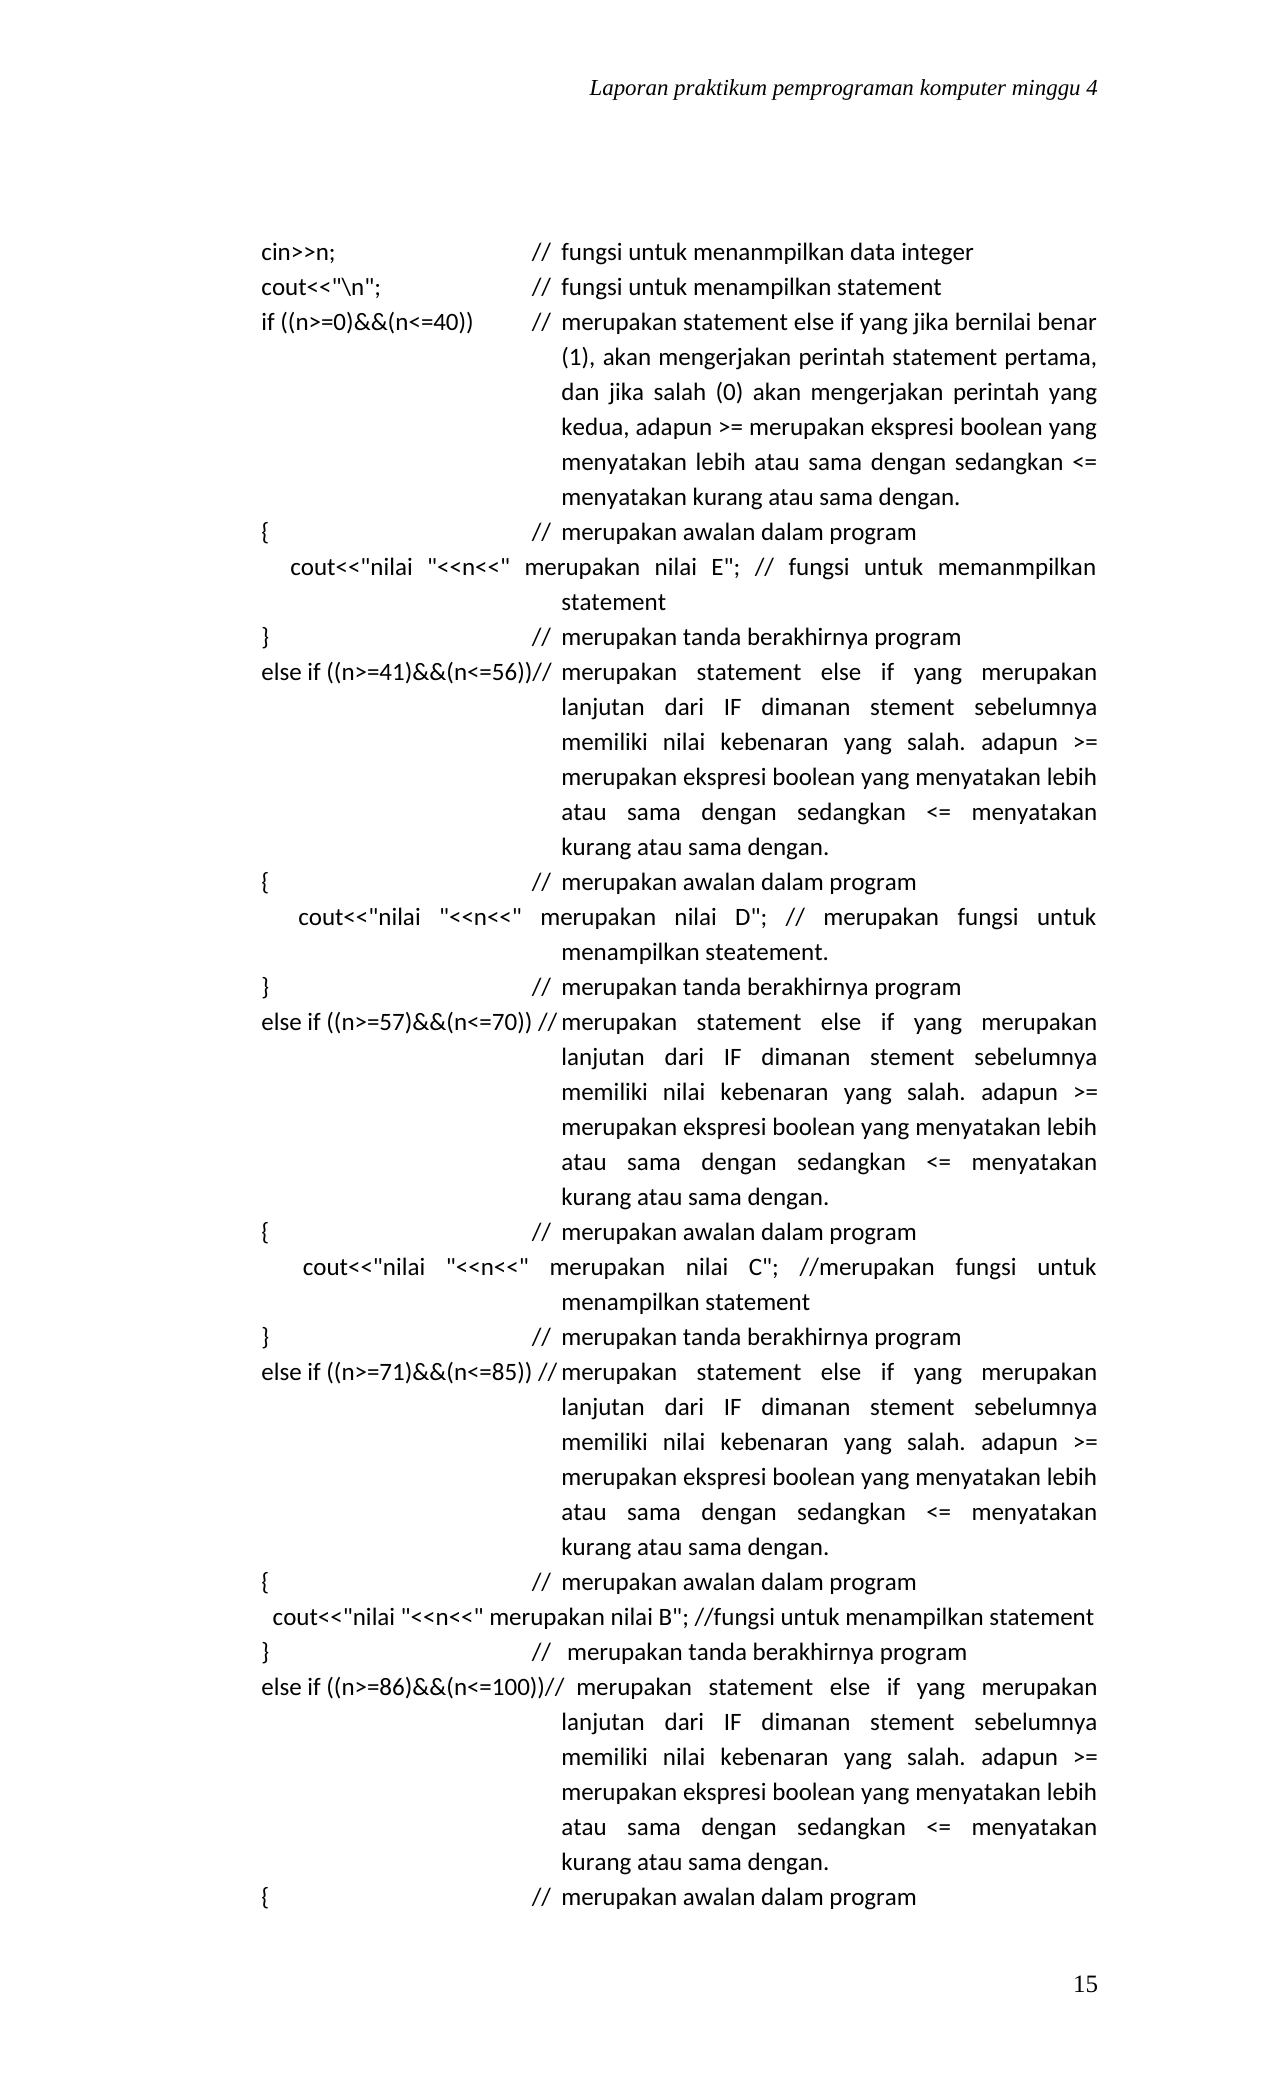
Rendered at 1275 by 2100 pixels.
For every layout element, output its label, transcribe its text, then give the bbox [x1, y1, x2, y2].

list else if ((n>=71)&&(n<=85)) // merupakan statement else if yang merupakan lanjutan dari IF dimanan stement sebelumnya memiliki nilai kebenaran yang salah. adapun >= merupakan ekspresi boolean yang menyatakan lebih atau sama dengan sedangkan <= menyatakan kurang atau sama dengan. [261, 1356, 1098, 1562]
list cout<<"nilai "<<n<<" merupakan nilai B"; //fungsi untuk menampilkan statement [261, 1601, 1098, 1632]
list cin>>n; // fungsi untuk menanmpilkan data integer [261, 236, 1098, 267]
list else if ((n>=41)&&(n<=56))// merupakan statement else if yang merupakan lanjutan dari IF dimanan stement sebelumnya memiliki nilai kebenaran yang salah. adapun >= merupakan ekspresi boolean yang menyatakan lebih atau sama dengan sedangkan <= menyatakan kurang atau sama dengan. [261, 656, 1098, 862]
list else if ((n>=86)&&(n<=100))// merupakan statement else if yang merupakan lanjutan dari IF dimanan stement sebelumnya memiliki nilai kebenaran yang salah. adapun >= merupakan ekspresi boolean yang menyatakan lebih atau sama dengan sedangkan <= menyatakan kurang atau sama dengan. [261, 1671, 1098, 1877]
list { // merupakan awalan dalam program [261, 1566, 1098, 1597]
list } // merupakan tanda berakhirnya program [261, 971, 1098, 1002]
list { // merupakan awalan dalam program [261, 516, 1098, 547]
list cout<<"nilai "<<n<<" merupakan nilai E"; // fungsi untuk memanmpilkan statement [261, 551, 1098, 617]
list { // merupakan awalan dalam program [261, 866, 1098, 897]
list { // merupakan awalan dalam program [261, 1881, 1098, 1912]
list } // merupakan tanda berakhirnya program [261, 1636, 1098, 1667]
list } // merupakan tanda berakhirnya program [261, 621, 1098, 652]
list } // merupakan tanda berakhirnya program [261, 1321, 1098, 1352]
list if ((n>=0)&&(n<=40)) // merupakan statement else if yang jika bernilai benar (1), akan mengerjakan perintah statement pertama, dan jika salah (0) akan mengerjakan perintah yang kedua, adapun >= merupakan ekspresi boolean yang menyatakan lebih atau sama dengan sedangkan <= menyatakan kurang atau sama dengan. [261, 306, 1098, 512]
list cout<<"\n"; // fungsi untuk menampilkan statement [261, 271, 1098, 302]
list cout<<"nilai "<<n<<" merupakan nilai D"; // merupakan fungsi untuk menampilkan steatement. [261, 901, 1098, 967]
list { // merupakan awalan dalam program [261, 1216, 1098, 1247]
list else if ((n>=57)&&(n<=70)) // merupakan statement else if yang merupakan lanjutan dari IF dimanan stement sebelumnya memiliki nilai kebenaran yang salah. adapun >= merupakan ekspresi boolean yang menyatakan lebih atau sama dengan sedangkan <= menyatakan kurang atau sama dengan. [261, 1006, 1098, 1212]
list cout<<"nilai "<<n<<" merupakan nilai C"; //merupakan fungsi untuk menampilkan statement [261, 1251, 1098, 1317]
